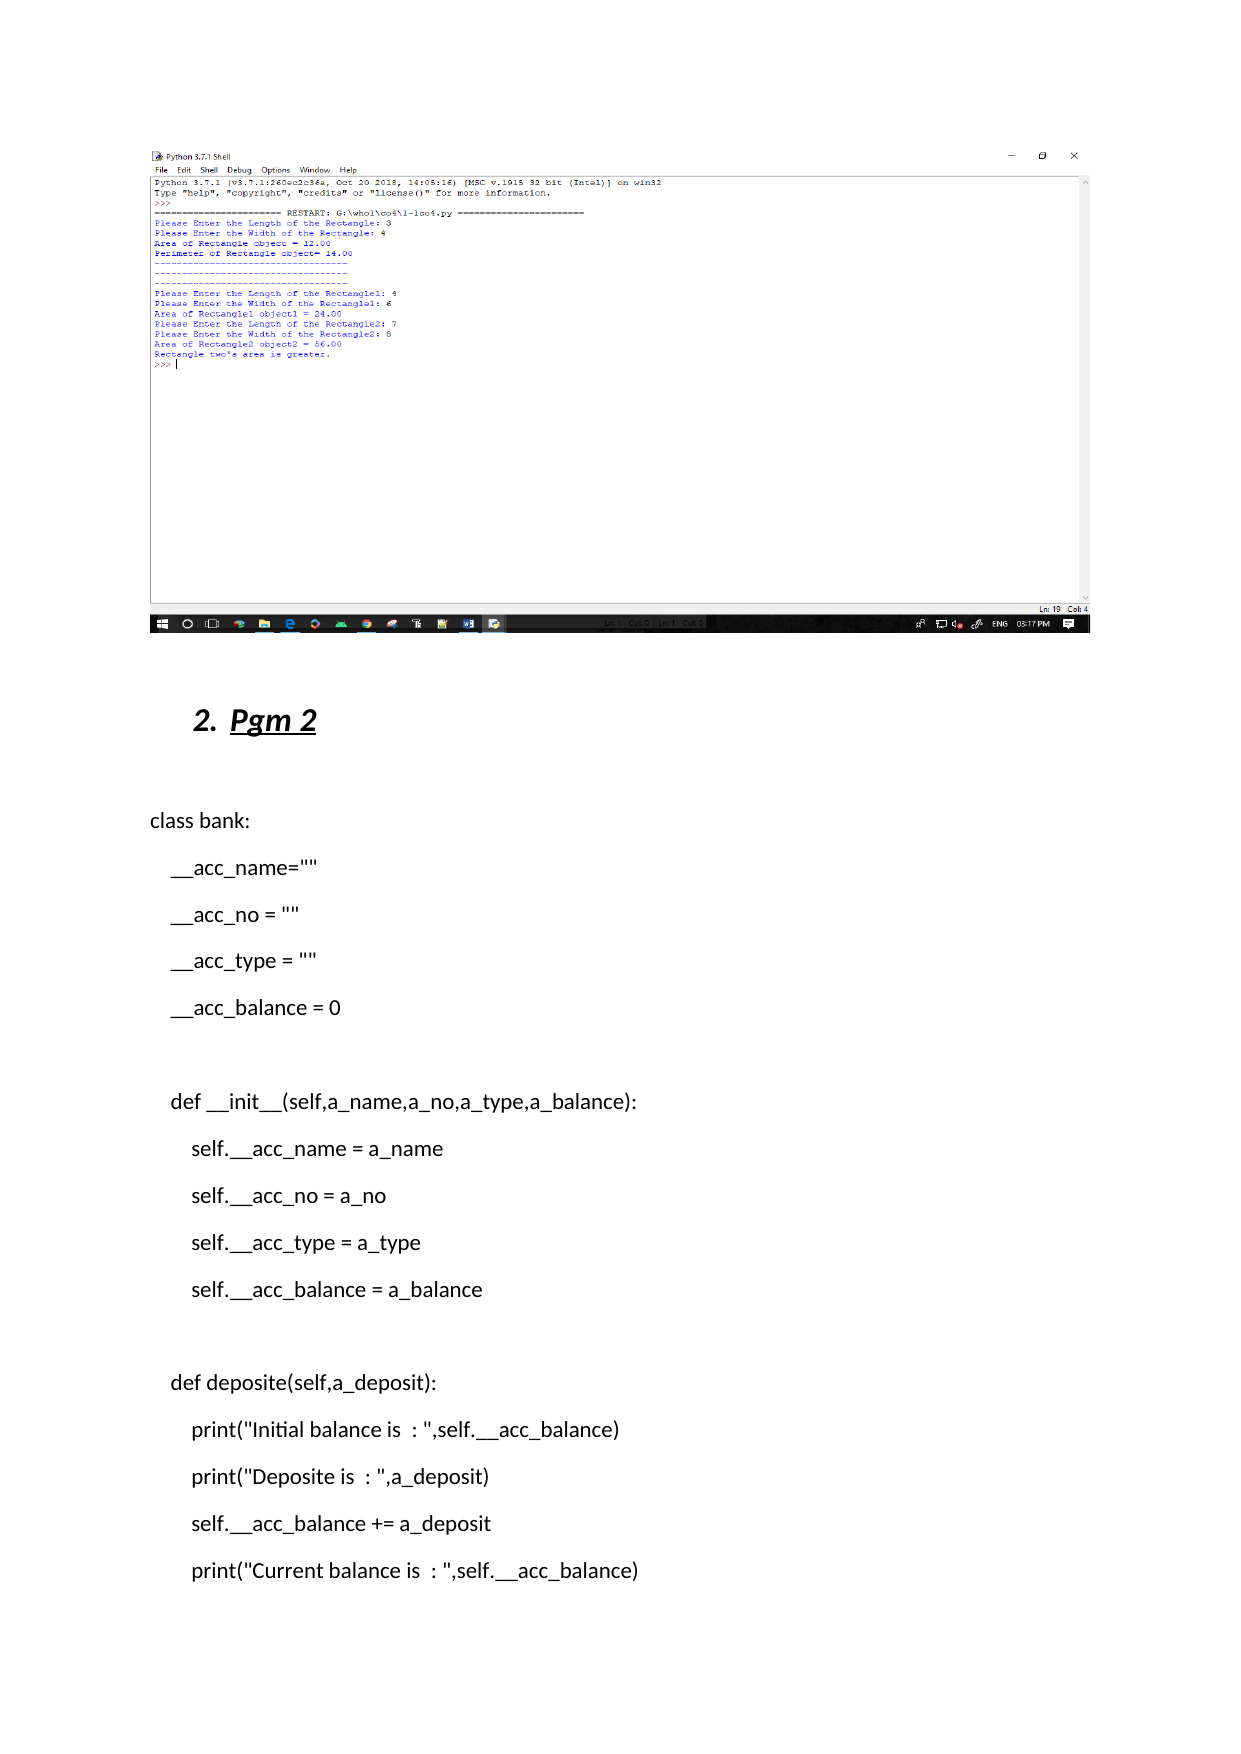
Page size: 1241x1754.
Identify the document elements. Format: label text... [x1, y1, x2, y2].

text self.__acc_type = a_type [150, 1228, 1090, 1256]
text self.__acc_balance = a_balance [150, 1275, 1090, 1303]
text __acc_no = "" [150, 900, 1090, 928]
text __acc_balance = 0 [150, 993, 1090, 1022]
text self.__acc_balance += a_deposit [150, 1509, 1090, 1537]
text def deposite(self,a_deposit): [150, 1368, 1090, 1397]
text self.__acc_name = a_name [150, 1134, 1090, 1162]
text self.__acc_no = a_no [150, 1181, 1090, 1209]
text def __init__(self,a_name,a_no,a_type,a_balance): [150, 1087, 1090, 1115]
text print("Initial balance is : ",self.__acc_balance) [150, 1415, 1090, 1443]
text __acc_name="" [150, 853, 1090, 881]
picture [150, 150, 1091, 633]
text __acc_type = "" [150, 947, 1090, 975]
text print("Deposite is : ",a_deposit) [150, 1462, 1090, 1490]
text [150, 1556, 1090, 1584]
list Pgm 2 [192, 698, 1090, 739]
text class bank: [150, 806, 1090, 834]
